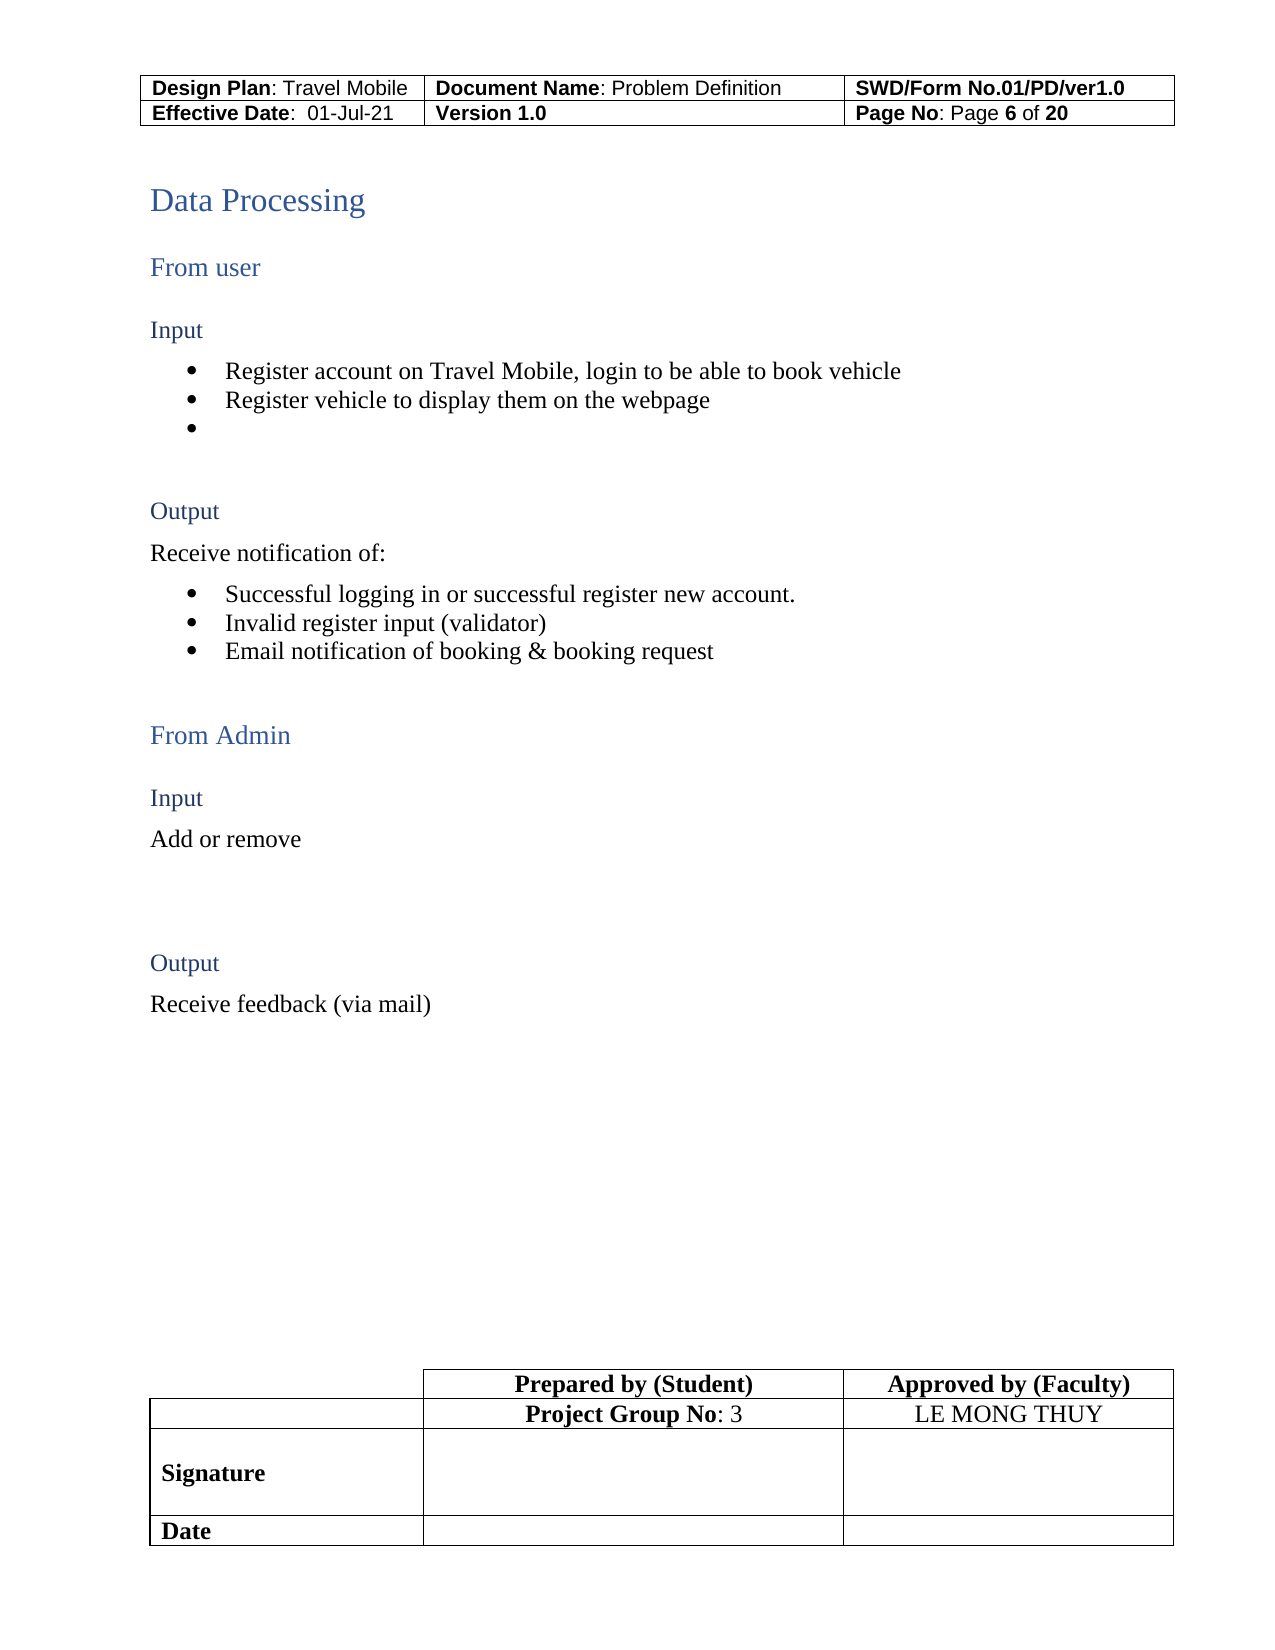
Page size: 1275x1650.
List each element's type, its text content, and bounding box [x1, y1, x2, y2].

list Successful logging in or successful register new account. [187, 579, 1125, 608]
subtitle Output [150, 948, 1125, 977]
list Register vehicle to display them on the webpage [187, 385, 1125, 414]
text Receive notification of: [150, 538, 1125, 566]
subtitle Output [150, 496, 1125, 525]
text Add or remove [150, 824, 1125, 853]
list Invalid register input (validator) [187, 608, 1125, 636]
subtitle Input [150, 315, 1125, 344]
list Register account on Travel Mobile, login to be able to book vehicle [187, 356, 1125, 385]
subtitle From Admin [150, 719, 1125, 750]
list Email notification of booking & booking request [187, 636, 1125, 665]
text Receive feedback (via mail) [150, 989, 1125, 1018]
subtitle Input [150, 783, 1125, 812]
subtitle Data Processing [150, 180, 1125, 218]
subtitle From user [150, 251, 1125, 282]
